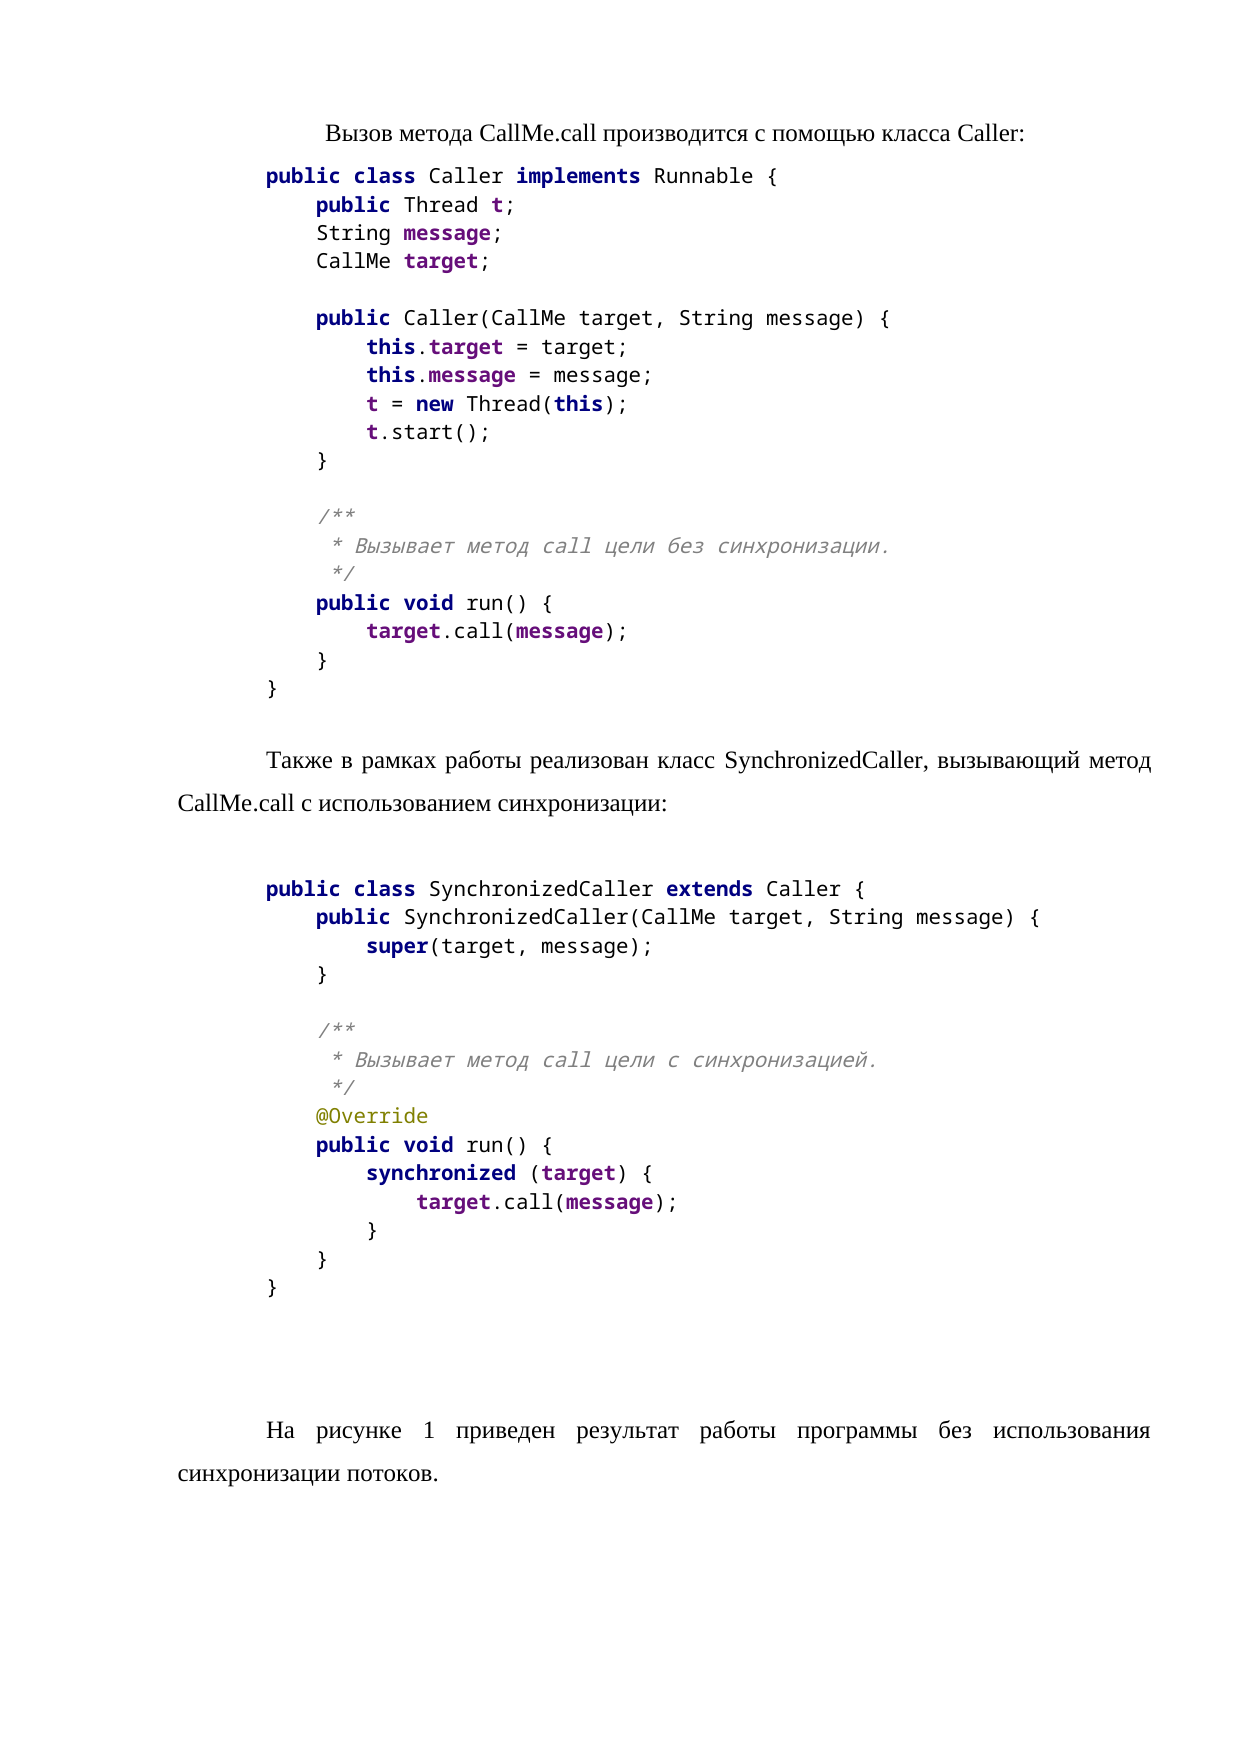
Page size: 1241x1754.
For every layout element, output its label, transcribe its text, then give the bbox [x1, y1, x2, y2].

text public class Caller implements Runnable { public Thread t; String message; CallMe target; public Caller(CallMe target, String message) { this.target = target; this.message = message; t = new Thread(this); t.start(); } /** * Вызывает метод call цели без синхронизации. */ public void run() { target.call(message); } } [266, 161, 1152, 702]
text Вызов метода CallMe.call производится с помощью класса Caller: [177, 118, 1152, 147]
text public class SynchronizedCaller extends Caller { public SynchronizedCaller(CallMe target, String message) { super(target, message); } /** * Вызывает метод call цели с синхронизацией. */ @Override public void run() { synchronized (target) { target.call(message); } } } [266, 874, 1152, 1301]
text На рисунке 1 приведен результат работы программы без использования синхронизации потоков. [177, 1415, 1152, 1487]
text Также в рамках работы реализован класс SynchronizedCaller, вызывающий метод CallMe.call с использованием синхронизации: [177, 745, 1152, 817]
